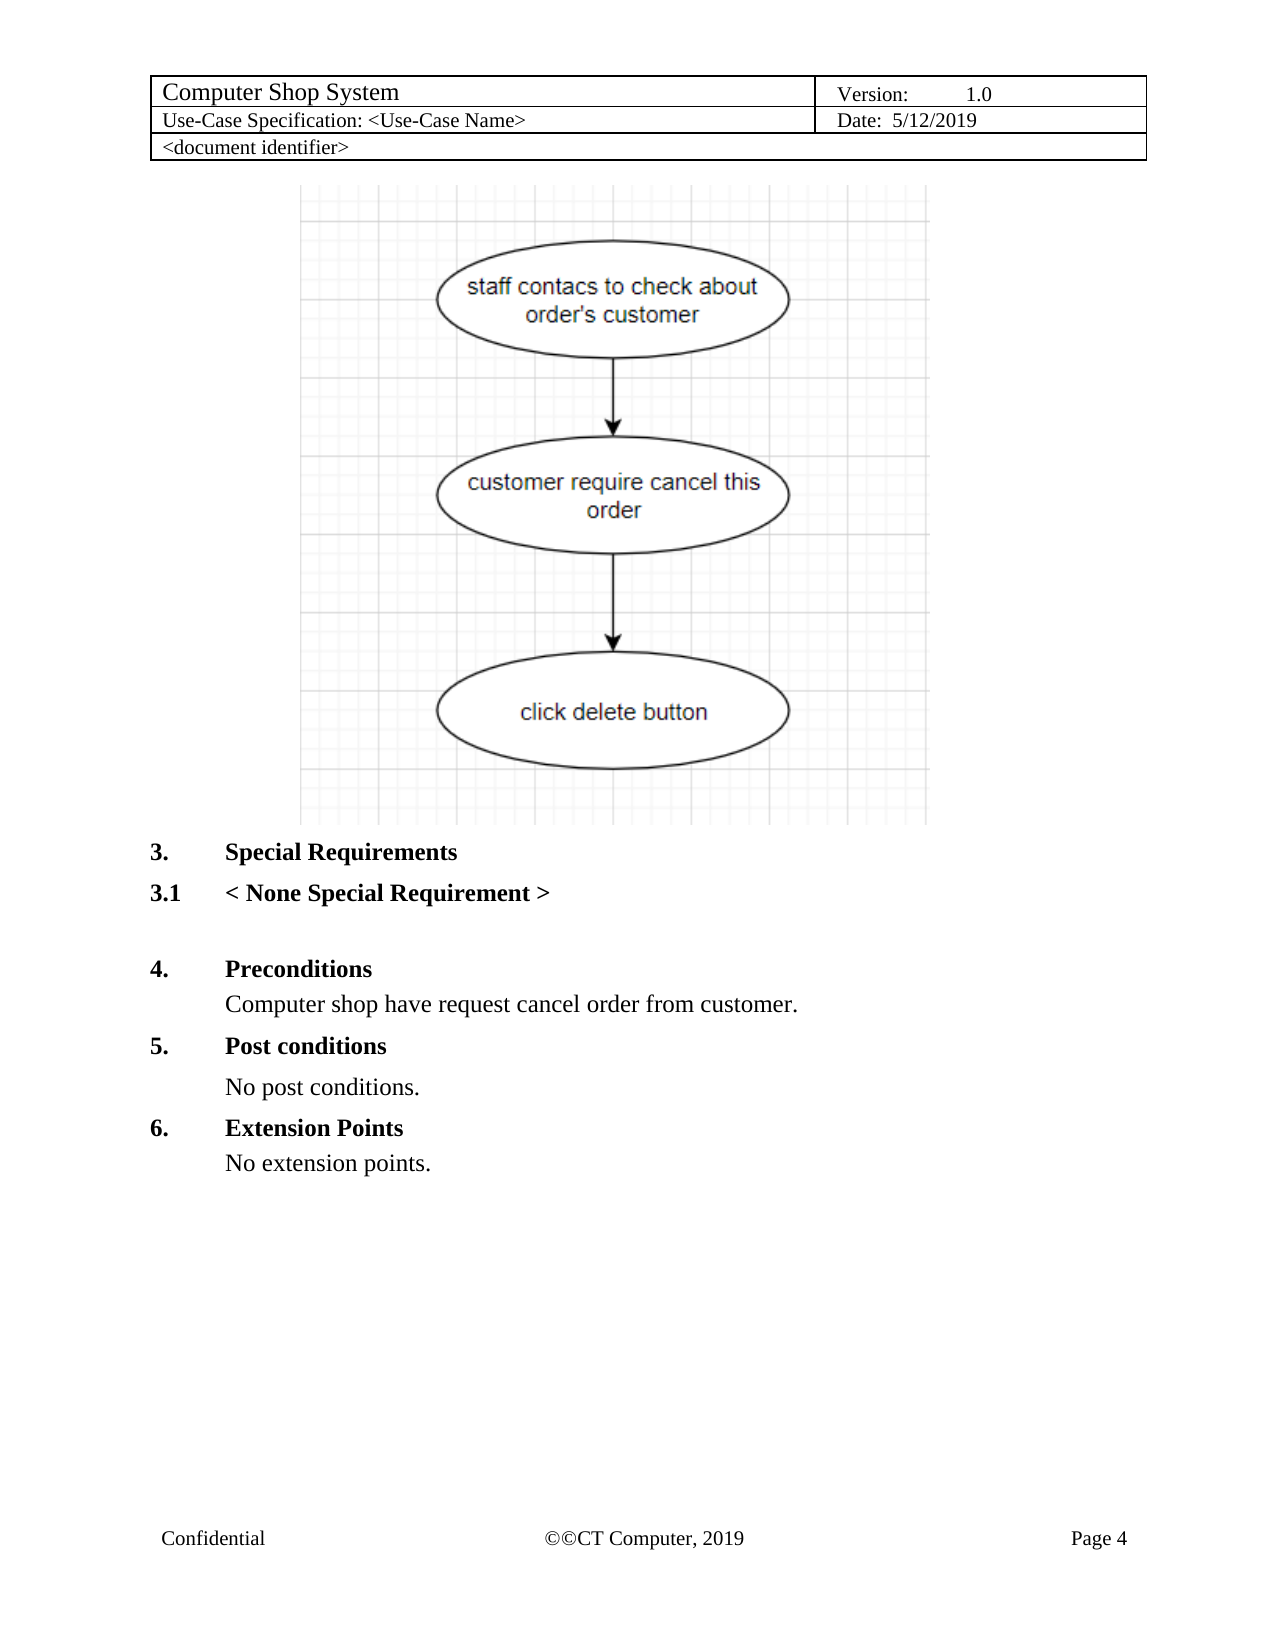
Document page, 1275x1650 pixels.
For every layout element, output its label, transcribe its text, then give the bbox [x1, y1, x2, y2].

subtitle Extension Points [150, 1113, 1125, 1142]
subtitle No post conditions. [225, 1072, 1125, 1101]
text Computer shop have request cancel order from customer. [225, 989, 1125, 1018]
subtitle Post conditions [150, 1031, 1125, 1059]
subtitle < None Special Requirement > [150, 878, 1125, 907]
picture [300, 185, 930, 825]
subtitle Preconditions [150, 954, 1125, 983]
subtitle Special Requirements [150, 837, 1125, 866]
text No extension points. [225, 1148, 1125, 1177]
